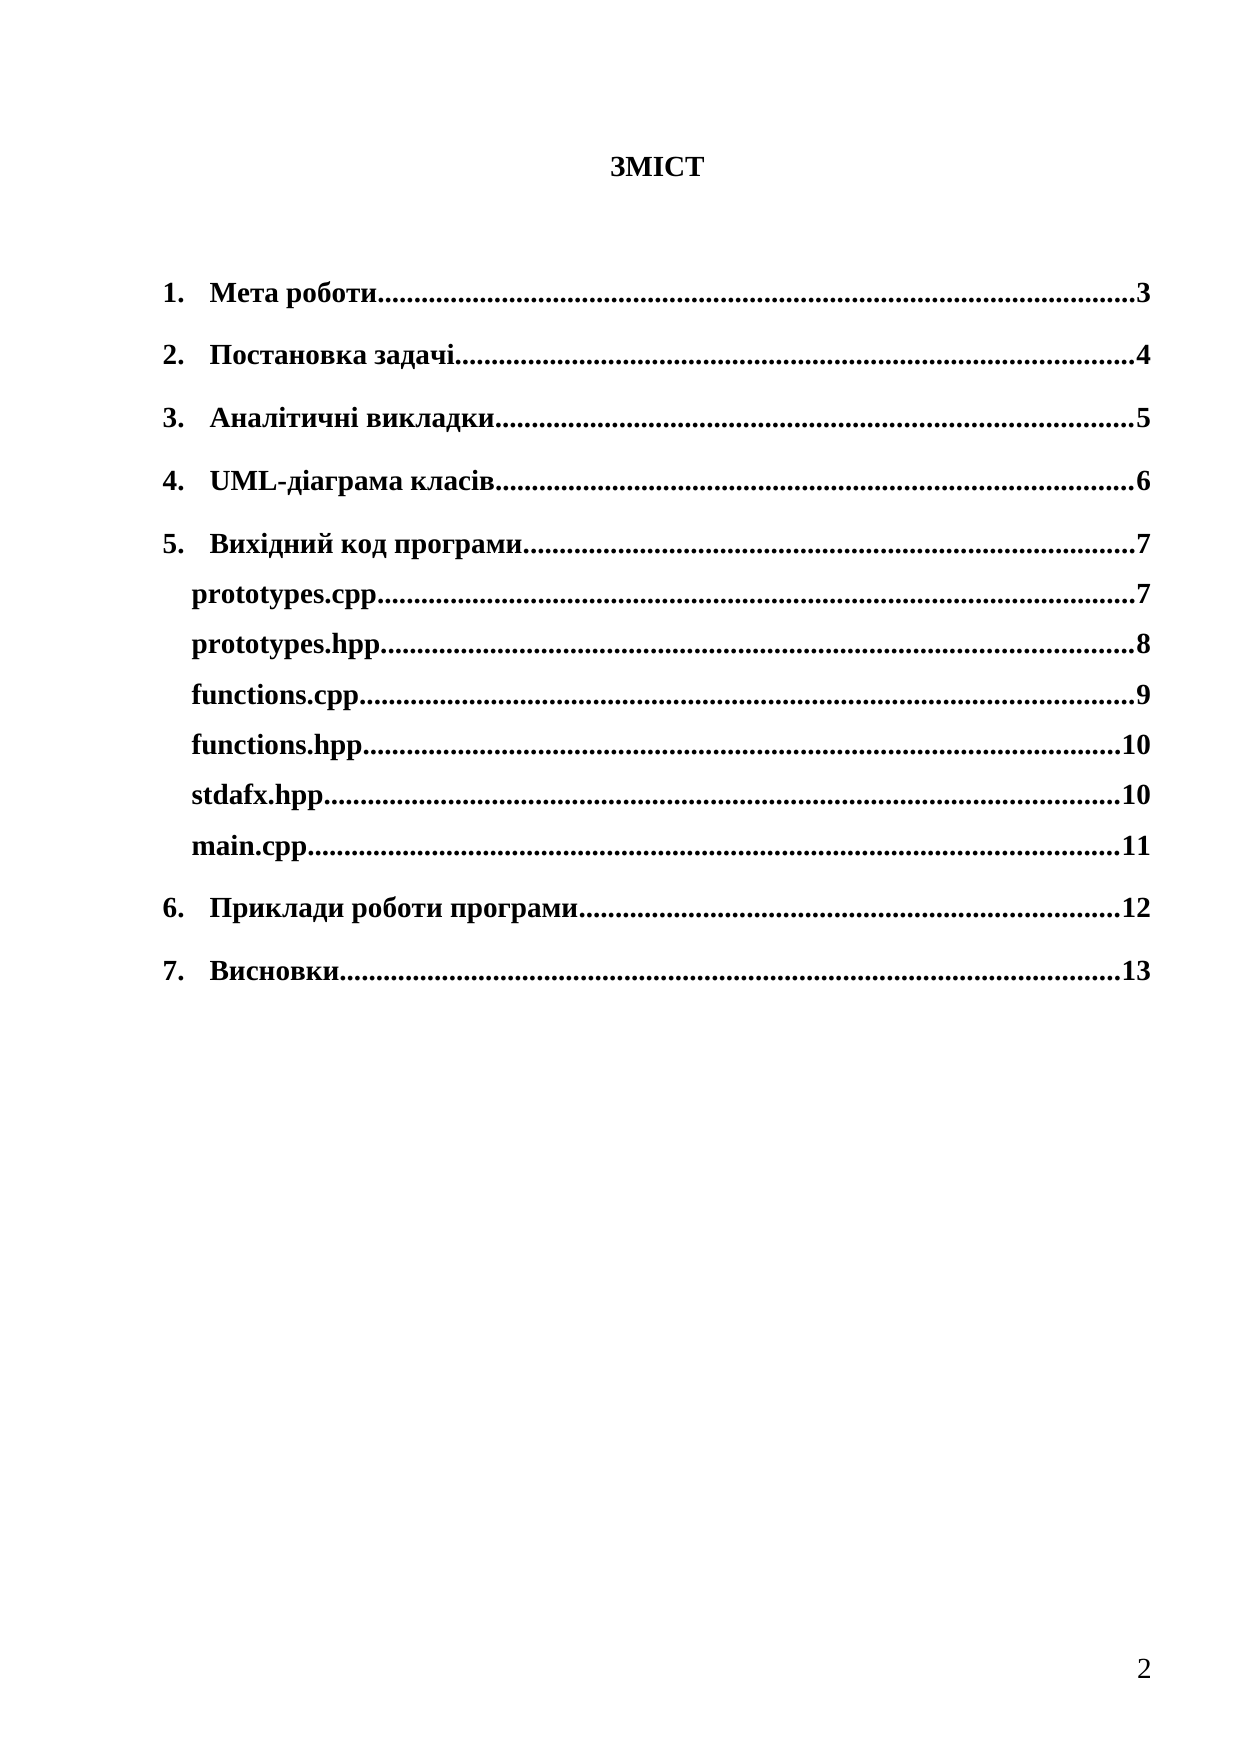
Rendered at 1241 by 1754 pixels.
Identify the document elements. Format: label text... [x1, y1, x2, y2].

text ЗМІСТ [89, 149, 1152, 183]
